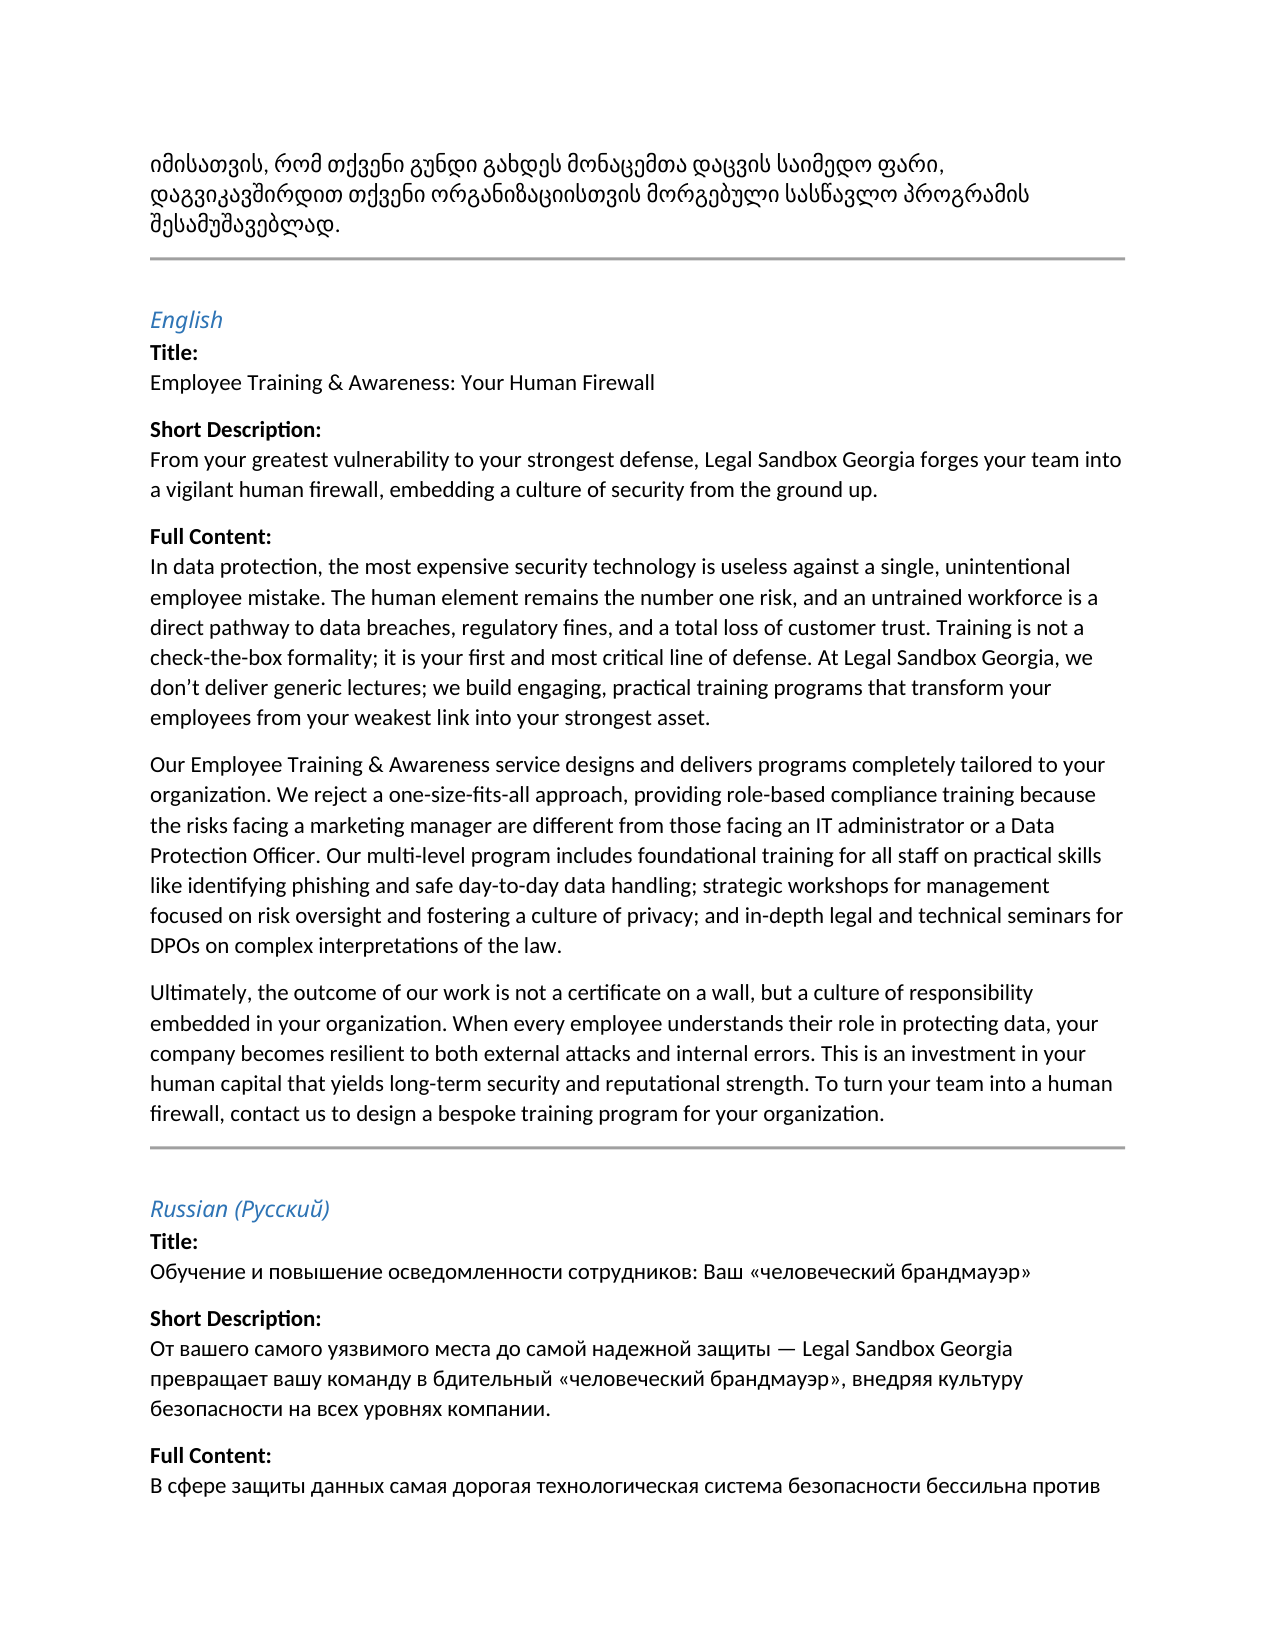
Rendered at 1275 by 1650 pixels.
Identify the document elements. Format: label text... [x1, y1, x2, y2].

text Title: Employee Training & Awareness: Your Human Firewall [150, 338, 1125, 396]
text Short Description: От вашего самого уязвимого места до самой надежной защиты — Legal Sandbox Georgia превращает вашу команду в бдительный «человеческий брандмауэр», внедряя культуру безопасности на всех уровнях компании. [150, 1304, 1125, 1423]
text Ultimately, the outcome of our work is not a certificate on a wall, but a culture of responsibility embedded in your organization. When every employee understands their role in protecting data, your company becomes resilient to both external attacks and internal errors. This is an investment in your human capital that yields long-term security and reputational strength. To turn your team into a human firewall, contact us to design a bespoke training program for your organization. [150, 978, 1125, 1127]
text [150, 1441, 1125, 1500]
text Title: Обучение и повышение осведомленности сотрудников: Ваш «человеческий брандмауэр» [150, 1227, 1125, 1285]
text Short Description: From your greatest vulnerability to your strongest defense, Legal Sandbox Georgia forges your team into a vigilant human firewall, embedding a culture of security from the ground up. [150, 415, 1125, 503]
text Our Employee Training & Awareness service designs and delivers programs completely tailored to your organization. We reject a one-size-fits-all approach, providing role-based compliance training because the risks facing a marketing manager are different from those facing an IT administrator or a Data Protection Officer. Our multi-level program includes foundational training for all staff on practical skills like identifying phishing and safe day-to-day data handling; strategic workshops for management focused on risk oversight and fostering a culture of privacy; and in-depth legal and technical seminars for DPOs on complex interpretations of the law. [150, 750, 1125, 960]
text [150, 150, 1125, 238]
subtitle Russian (Русский) [150, 1193, 1125, 1224]
text Full Content: In data protection, the most expensive security technology is useless against a single, unintentional employee mistake. The human element remains the number one risk, and an untrained workforce is a direct pathway to data breaches, regulatory fines, and a total loss of customer trust. Training is not a check-the-box formality; it is your first and most critical line of defense. At Legal Sandbox Georgia, we don’t deliver generic lectures; we build engaging, practical training programs that transform your employees from your weakest link into your strongest asset. [150, 522, 1125, 732]
subtitle English [150, 304, 1125, 335]
